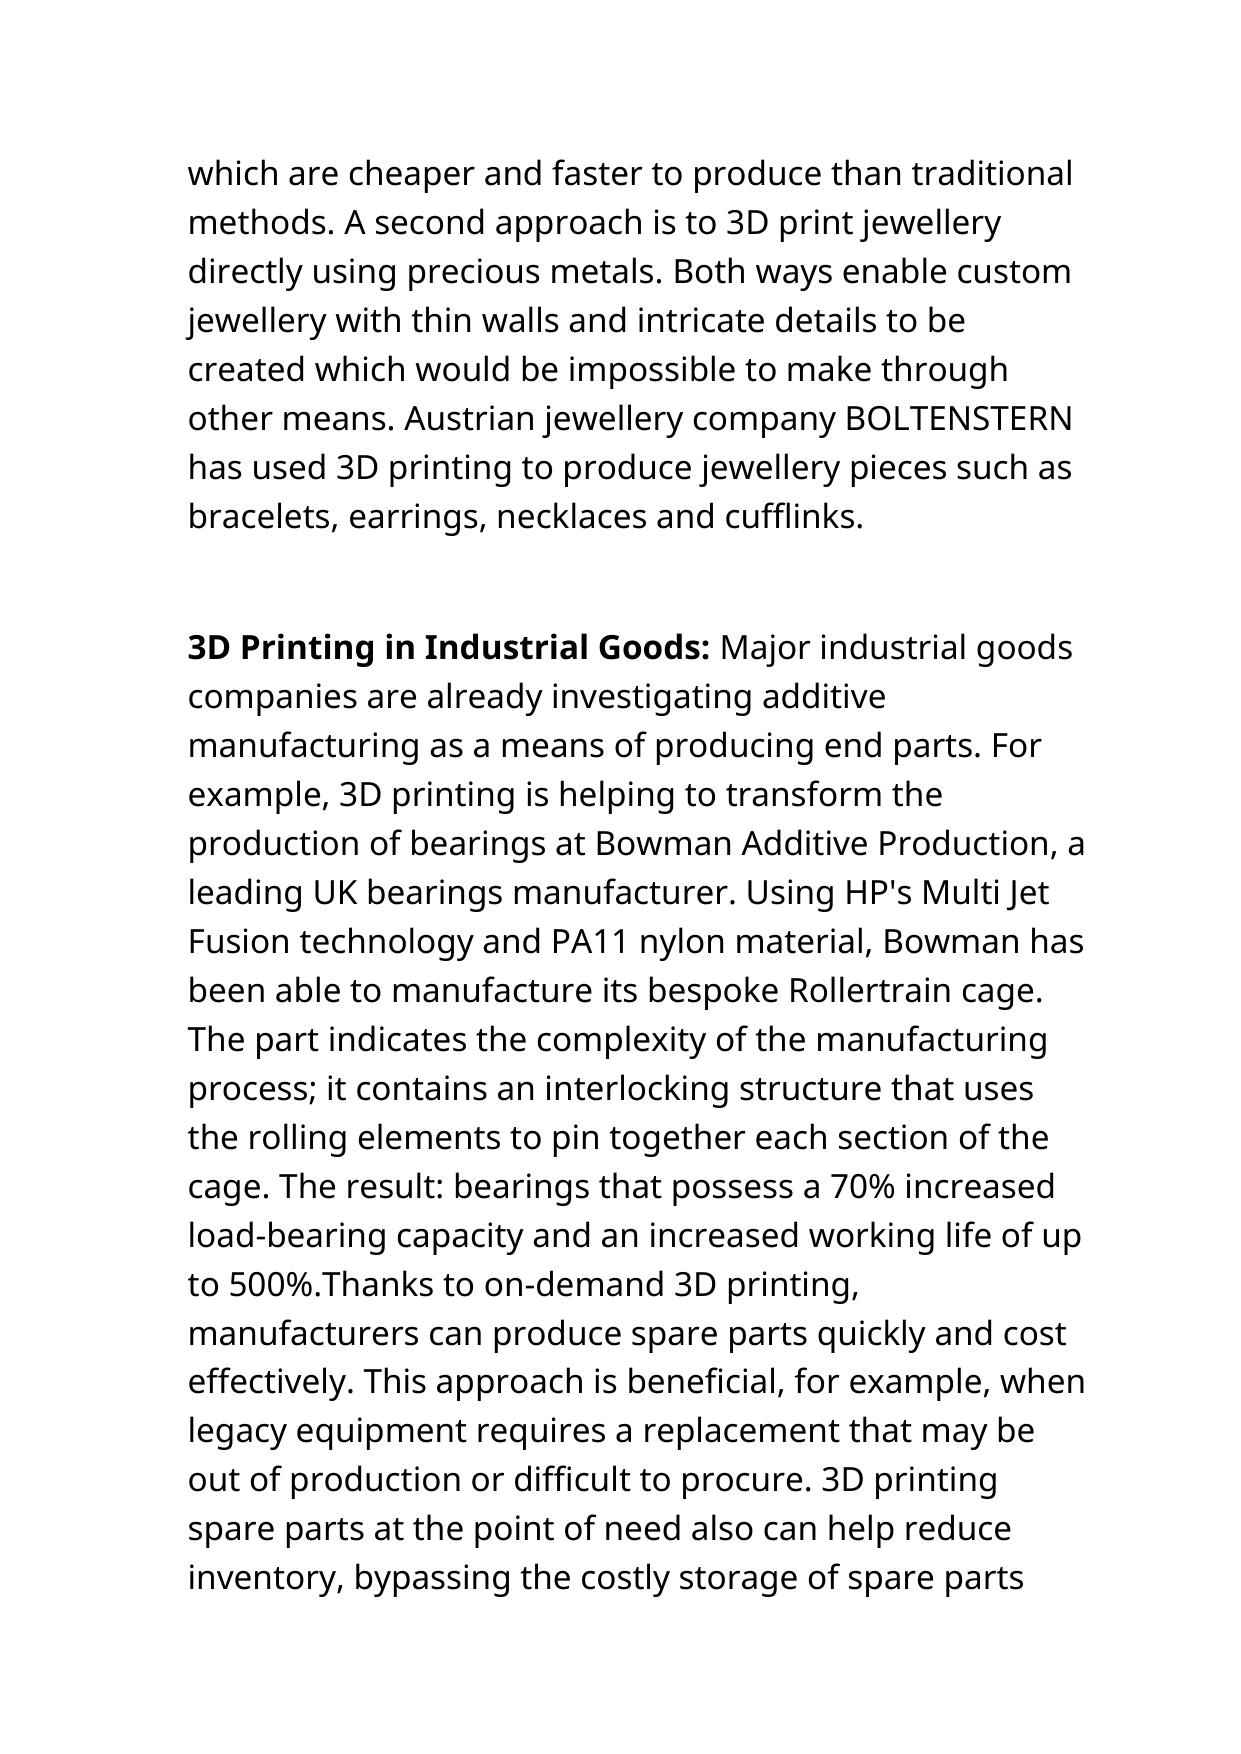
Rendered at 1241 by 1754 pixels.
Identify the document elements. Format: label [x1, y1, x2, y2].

text [187, 150, 1090, 538]
text [187, 624, 1090, 1599]
